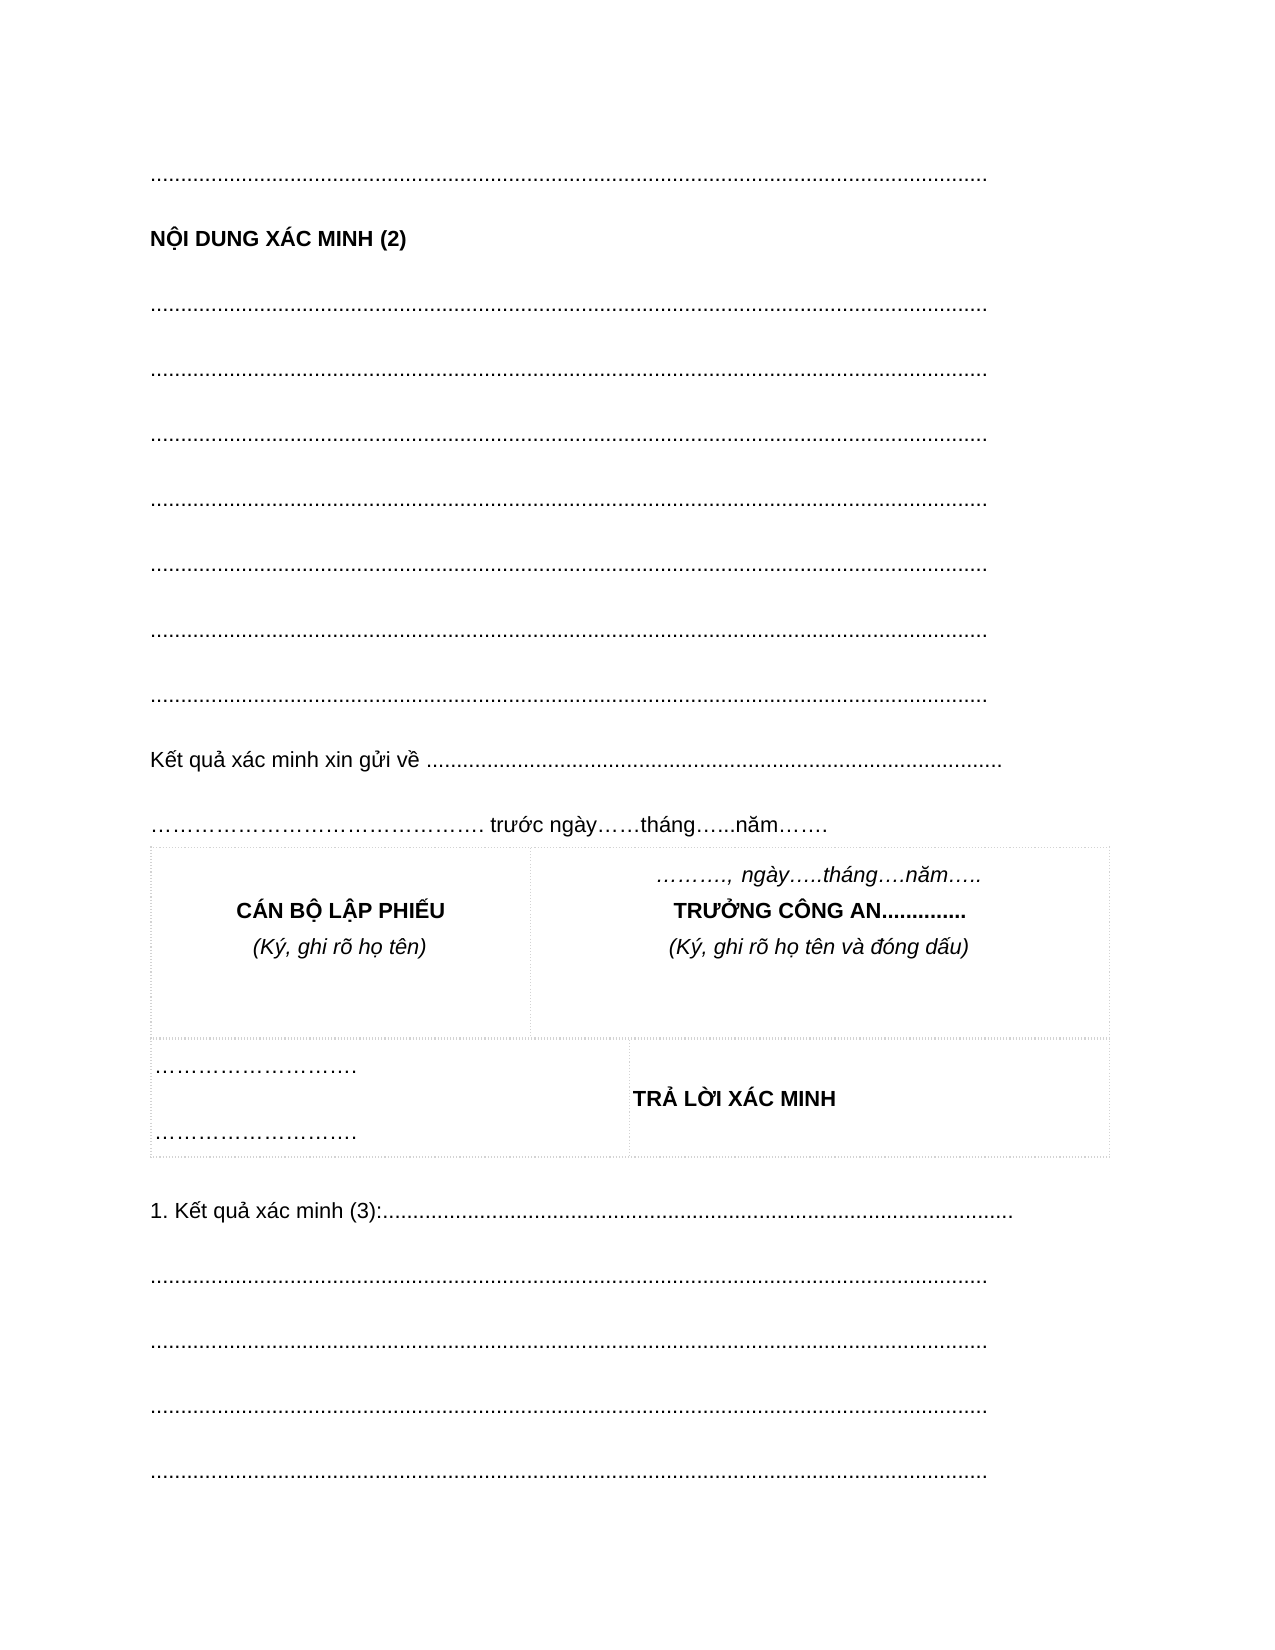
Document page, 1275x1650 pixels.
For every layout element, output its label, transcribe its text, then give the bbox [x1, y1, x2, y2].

table_header TRẢ LỜI XÁC MINH [630, 1038, 1109, 1156]
table_header ………., ngày…..tháng….năm….. TRƯỞNG CÔNG AN.............. (Ký, ghi rõ họ tên và đóng dấu) [531, 846, 1109, 1036]
text ………………………………………. trước ngày……tháng…...năm……. [150, 801, 1125, 837]
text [150, 1382, 1125, 1418]
text .......................................................................................................................................... [150, 410, 1125, 446]
text .......................................................................................................................................... [150, 280, 1125, 316]
text .......................................................................................................................................... [150, 606, 1125, 642]
text .......................................................................................................................................... [150, 476, 1125, 511]
text .......................................................................................................................................... [150, 671, 1125, 707]
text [150, 150, 1125, 186]
text .......................................................................................................................................... [150, 1317, 1125, 1353]
table_header ………………………. ………………………. [151, 1038, 629, 1156]
text .......................................................................................................................................... [150, 345, 1125, 381]
text NỘI DUNG XÁC MINH (2) [150, 215, 1125, 251]
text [150, 1447, 1125, 1483]
text 1. Kết quả xác minh (3):........................................................................................................ [150, 1187, 1125, 1223]
text Kết quả xác minh xin gửi về ............................................................................................... [150, 736, 1125, 772]
table_header CÁN BỘ LẬP PHIẾU (Ký, ghi rõ họ tên) [151, 846, 531, 1036]
text .......................................................................................................................................... [150, 1252, 1125, 1288]
text .......................................................................................................................................... [150, 541, 1125, 577]
